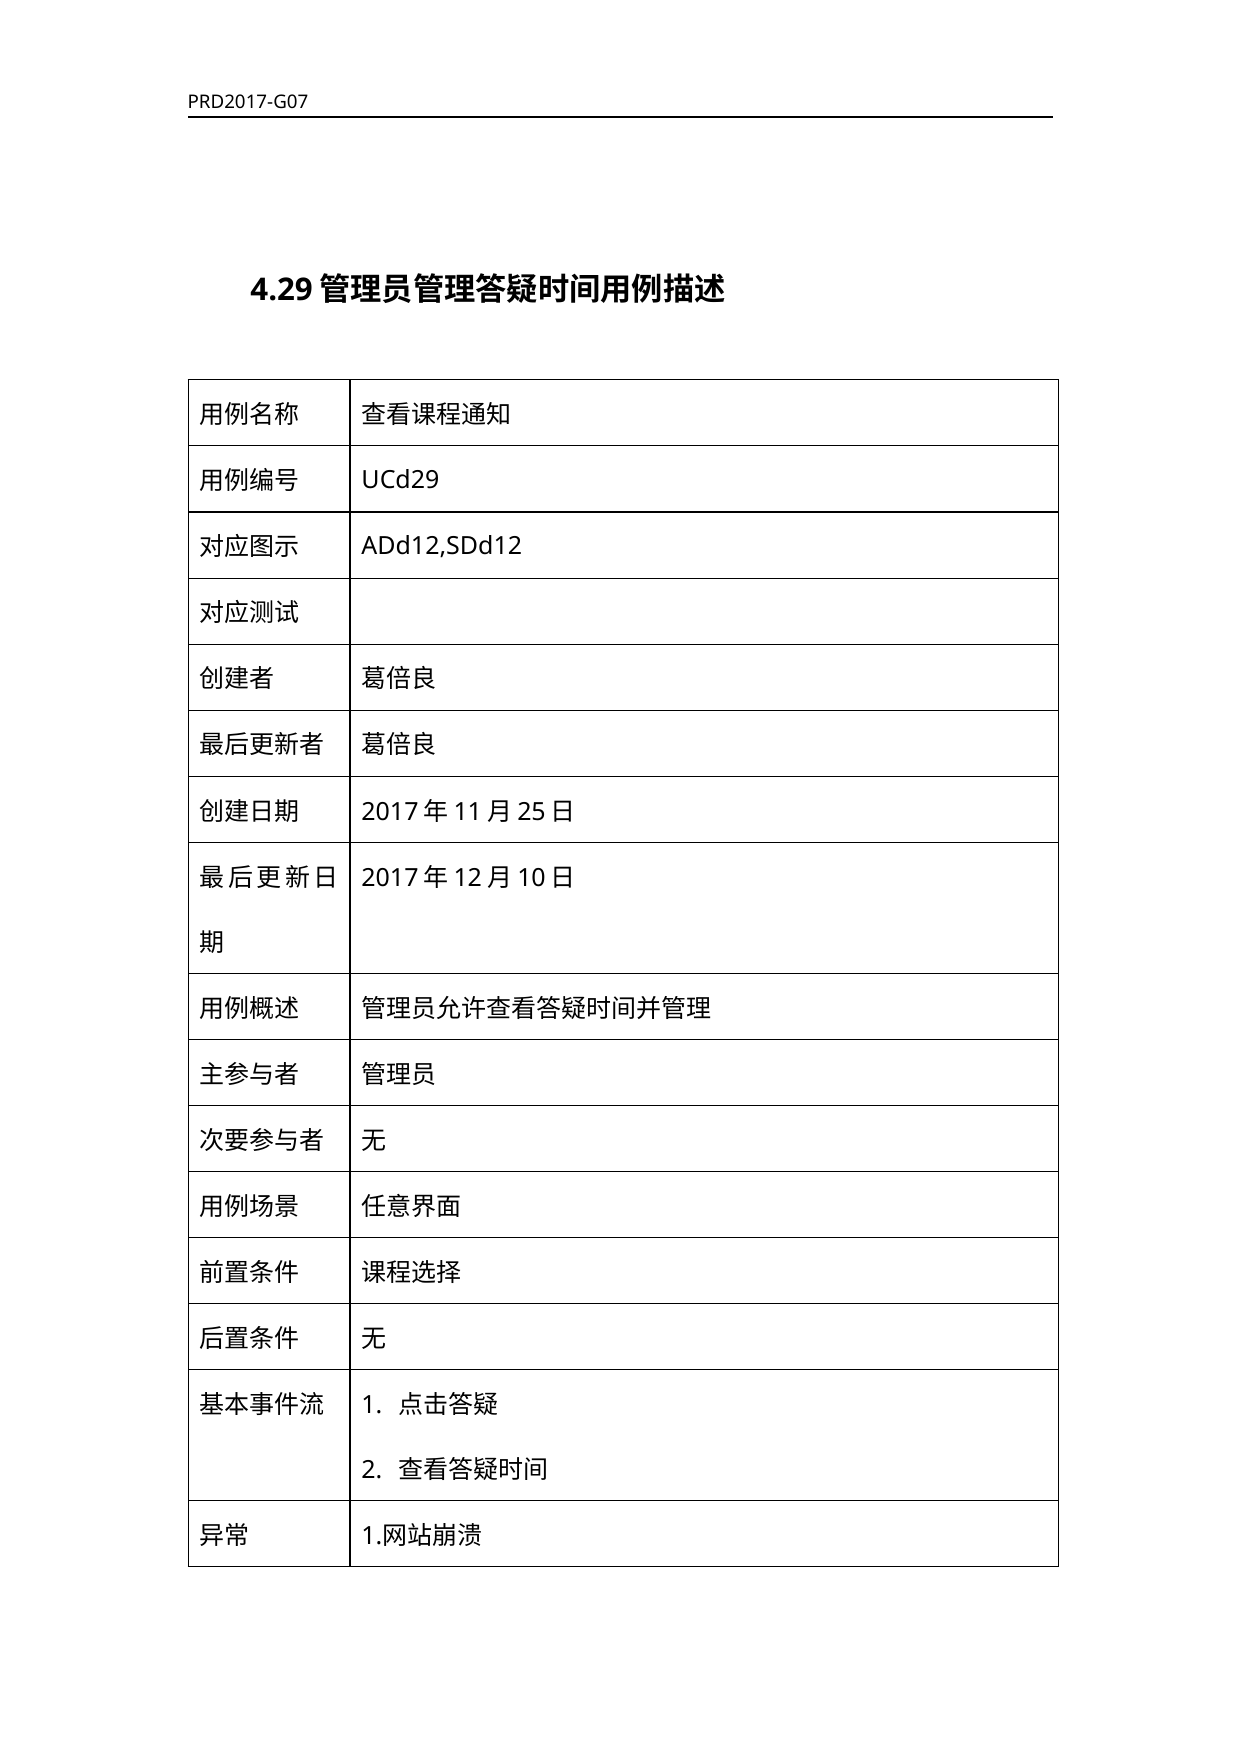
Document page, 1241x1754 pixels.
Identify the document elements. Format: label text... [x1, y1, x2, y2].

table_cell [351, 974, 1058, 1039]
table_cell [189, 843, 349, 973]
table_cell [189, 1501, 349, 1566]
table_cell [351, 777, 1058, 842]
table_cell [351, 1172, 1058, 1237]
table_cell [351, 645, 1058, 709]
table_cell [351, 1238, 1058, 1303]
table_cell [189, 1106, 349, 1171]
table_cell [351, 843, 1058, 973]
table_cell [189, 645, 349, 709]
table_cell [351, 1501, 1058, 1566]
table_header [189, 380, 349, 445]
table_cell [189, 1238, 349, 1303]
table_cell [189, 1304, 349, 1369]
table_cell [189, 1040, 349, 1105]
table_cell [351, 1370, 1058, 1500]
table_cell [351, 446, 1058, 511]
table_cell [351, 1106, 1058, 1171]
subtitle 4.29管理员管理答疑时间用例描述 [187, 254, 1053, 319]
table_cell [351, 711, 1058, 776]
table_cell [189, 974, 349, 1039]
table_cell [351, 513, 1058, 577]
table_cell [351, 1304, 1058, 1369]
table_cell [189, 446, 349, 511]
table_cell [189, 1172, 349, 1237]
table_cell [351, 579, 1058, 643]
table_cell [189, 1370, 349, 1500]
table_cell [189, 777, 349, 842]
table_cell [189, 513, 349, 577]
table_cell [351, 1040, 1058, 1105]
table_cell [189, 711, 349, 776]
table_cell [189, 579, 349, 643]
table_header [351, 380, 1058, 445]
